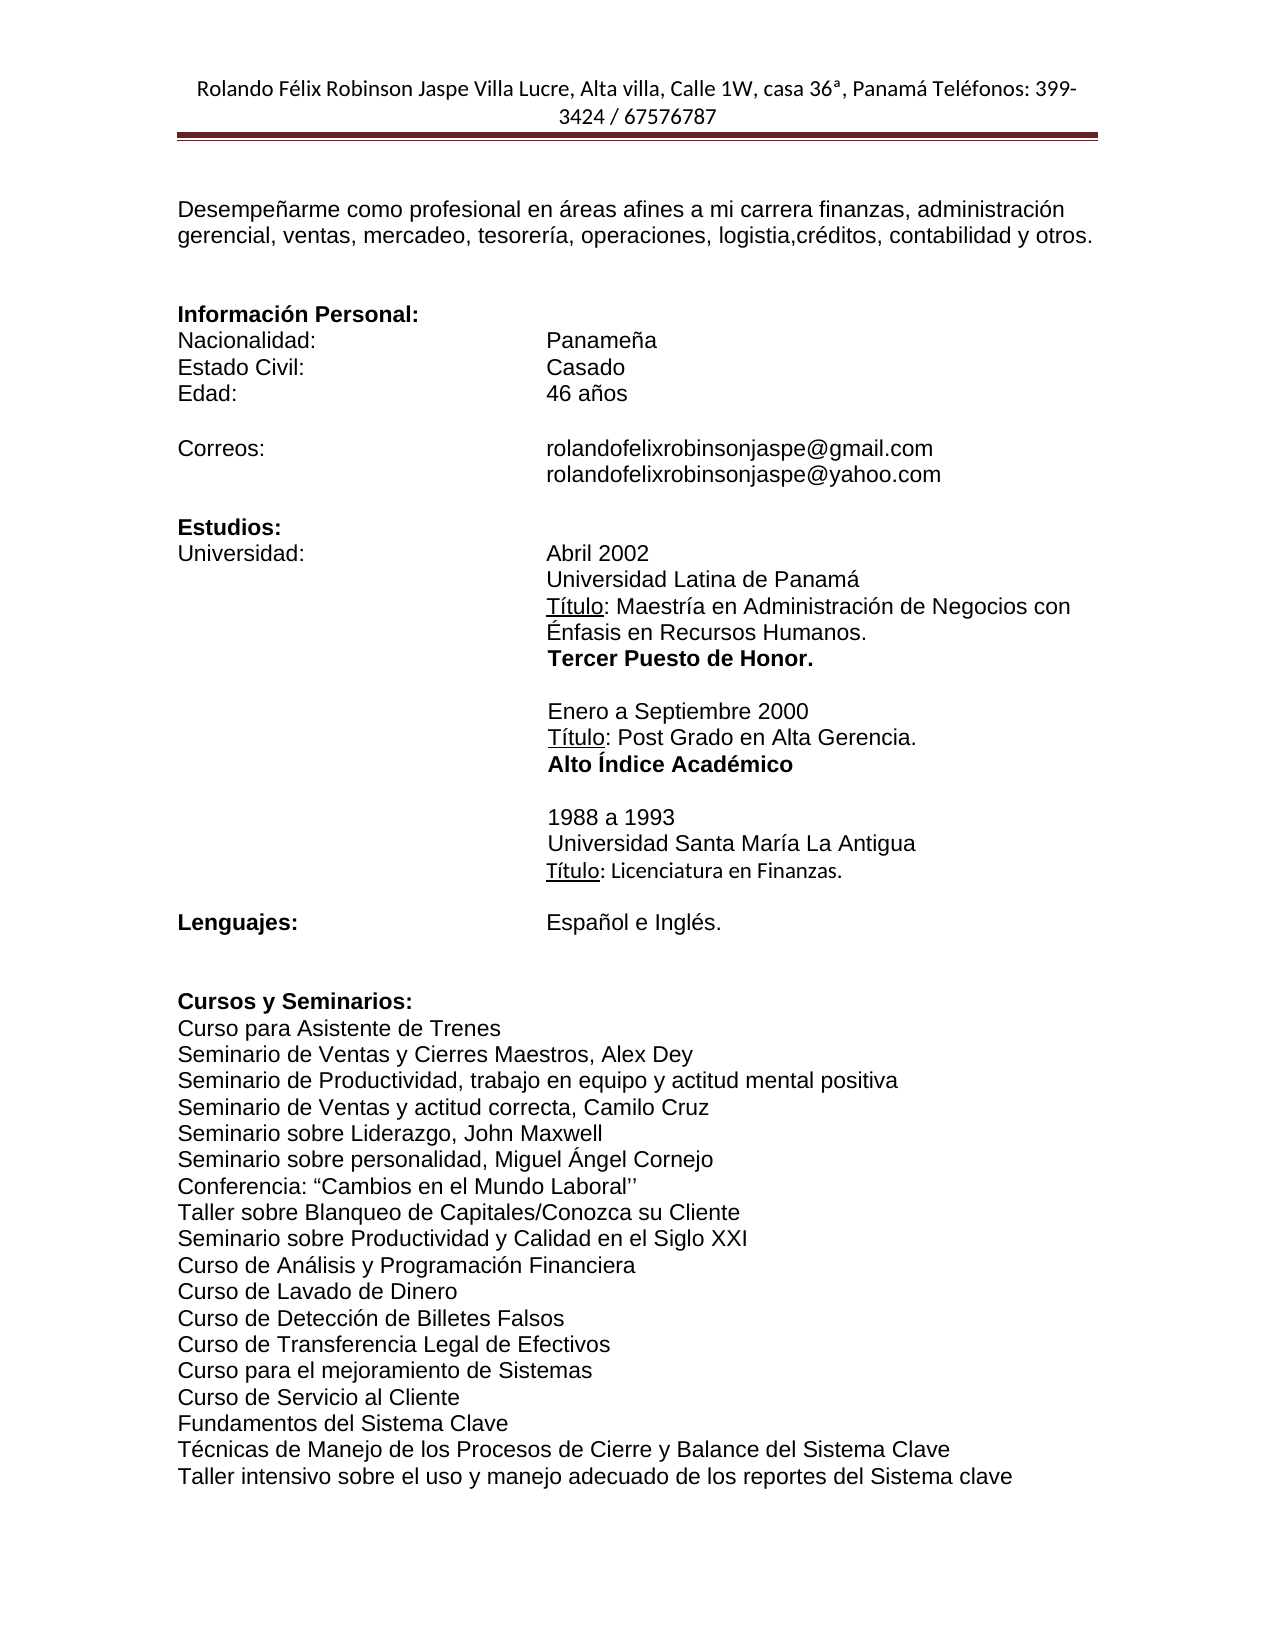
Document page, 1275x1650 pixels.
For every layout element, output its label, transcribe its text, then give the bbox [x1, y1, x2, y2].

text Curso de Análisis y Programación Financiera [177, 1252, 1098, 1278]
text Cursos y Seminarios: [177, 988, 1098, 1014]
text Curso de Detección de Billetes Falsos [177, 1304, 1098, 1331]
text Seminario sobre Productividad y Calidad en el Siglo XXI [177, 1225, 1098, 1252]
text Seminario de Ventas y actitud correcta, Camilo Cruz [177, 1094, 1098, 1120]
text Estudios: [177, 513, 1098, 540]
text Correos: rolandofelixrobinsonjaspe@gmail.com [177, 434, 1098, 461]
text Enero a Septiembre 2000 [547, 698, 1098, 724]
text Nacionalidad: Panameña [177, 327, 1098, 354]
text Taller intensivo sobre el uso y manejo adecuado de los reportes del Sistema clave [177, 1463, 1098, 1489]
text Información Personal: [177, 301, 1098, 327]
text Estado Civil: Casado [177, 354, 1098, 380]
text Universidad Latina de Panamá [177, 566, 1098, 593]
text rolandofelixrobinsonjaspe@yahoo.com [177, 461, 1098, 487]
text Fundamentos del Sistema Clave [177, 1410, 1098, 1436]
text Curso para el mejoramiento de Sistemas [177, 1357, 1098, 1383]
text Título: Post Grado en Alta Gerencia. [547, 724, 1098, 751]
text Curso para Asistente de Trenes [177, 1014, 1098, 1041]
text Edad: 46 años [177, 380, 1098, 406]
text Título: Maestría en Administración de Negocios con [177, 593, 1098, 619]
text Conferencia: “Cambios en el Mundo Laboral’’ [177, 1173, 1098, 1199]
text Universidad Santa María La Antigua [547, 830, 1098, 856]
text Tercer Puesto de Honor. [547, 645, 1098, 672]
text Universidad: Abril 2002 [177, 540, 1098, 566]
text 1988 a 1993 [547, 803, 1098, 830]
text Lenguajes: Español e Inglés. [177, 909, 1098, 936]
text Seminario de Productividad, trabajo en equipo y actitud mental positiva [177, 1067, 1098, 1094]
text Desempeñarme como profesional en áreas afines a mi carrera finanzas, administración gerencial, ventas, mercadeo, tesorería, operaciones, logistia,créditos, contabilidad y otros. [177, 196, 1098, 248]
text Seminario sobre personalidad, Miguel Ángel Cornejo [177, 1146, 1098, 1173]
text Taller sobre Blanqueo de Capitales/Conozca su Cliente [177, 1199, 1098, 1225]
text Seminario sobre Liderazgo, John Maxwell [177, 1120, 1098, 1146]
text Curso de Lavado de Dinero [177, 1278, 1098, 1304]
text Técnicas de Manejo de los Procesos de Cierre y Balance del Sistema Clave [177, 1436, 1098, 1463]
text Énfasis en Recursos Humanos. [177, 619, 1098, 645]
text Alto Índice Académico [547, 751, 1098, 777]
text Seminario de Ventas y Cierres Maestros, Alex Dey [177, 1041, 1098, 1067]
text Curso de Servicio al Cliente [177, 1383, 1098, 1410]
text Título: Licenciatura en Finanzas. [177, 856, 1098, 884]
text Curso de Transferencia Legal de Efectivos [177, 1331, 1098, 1357]
